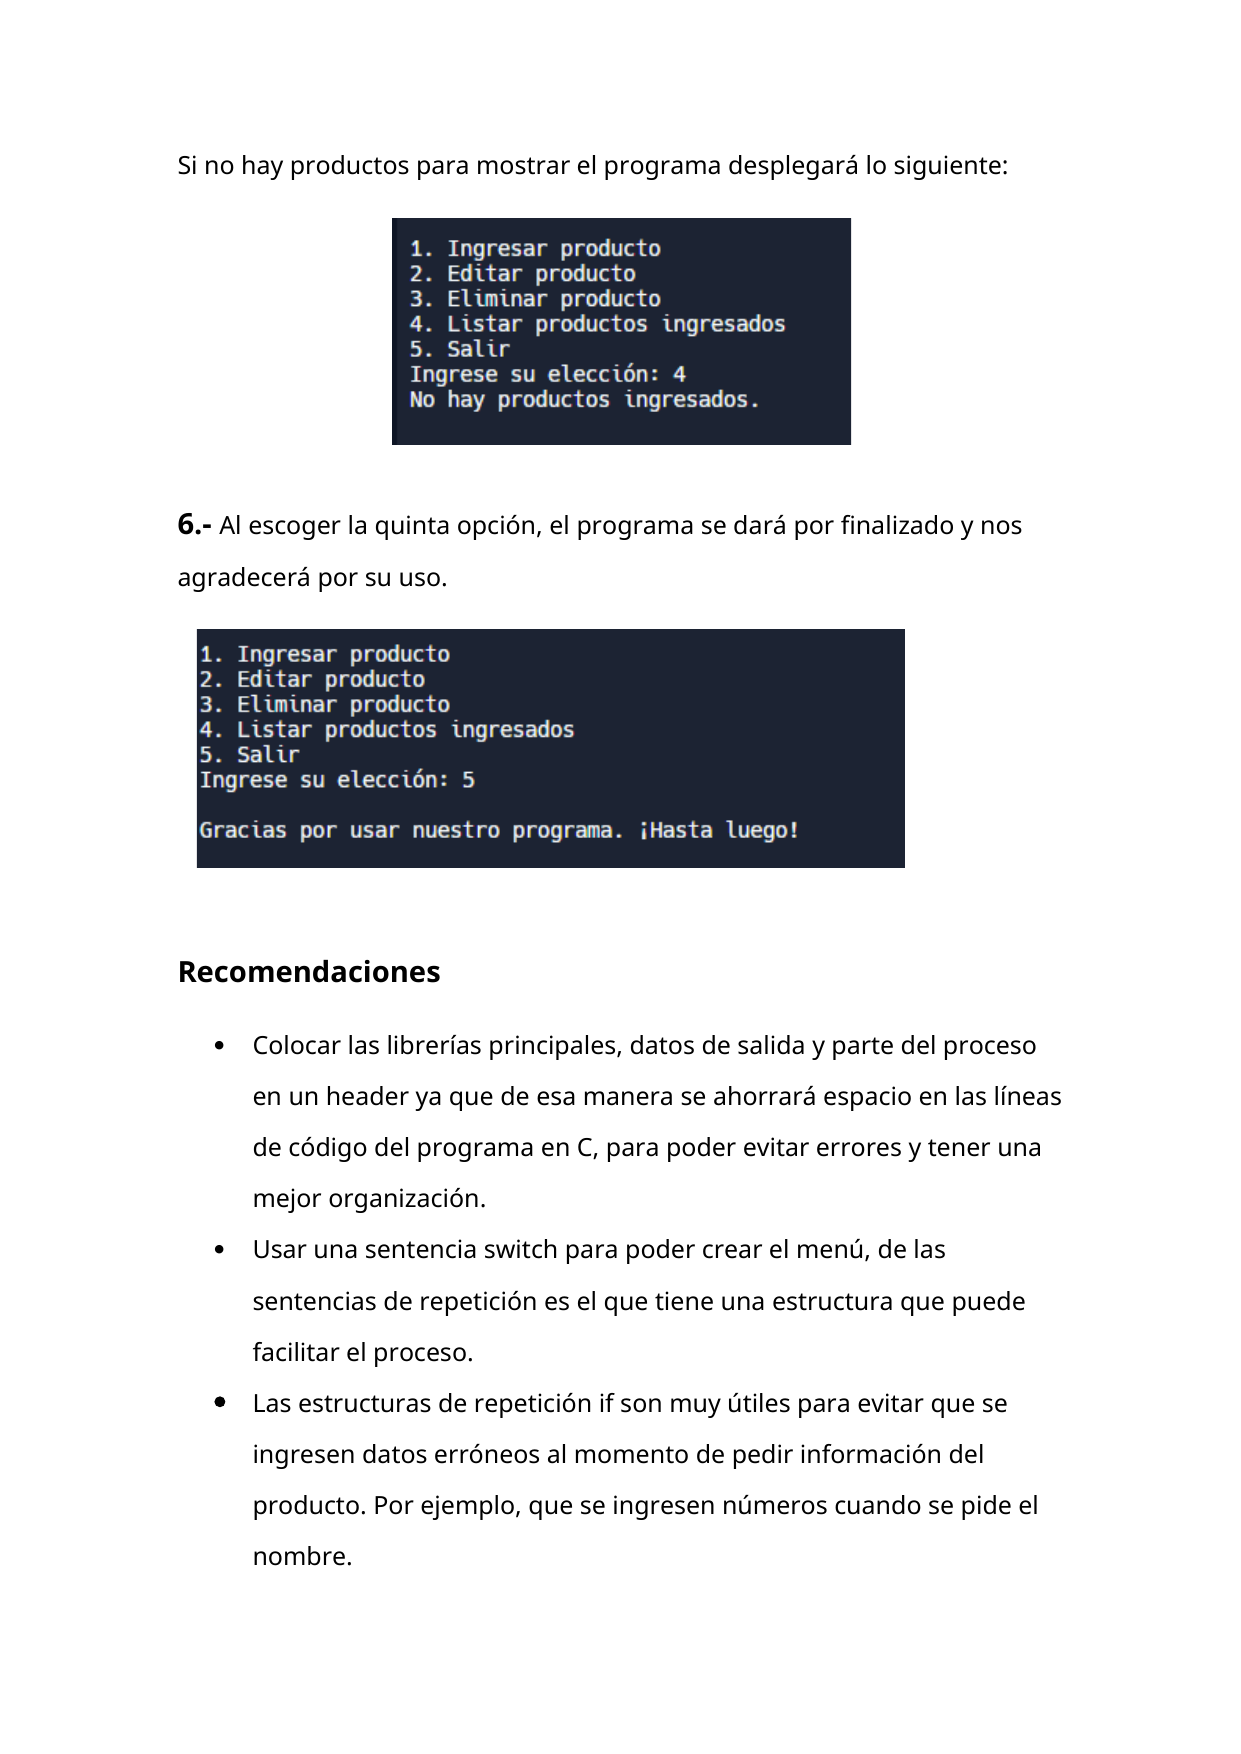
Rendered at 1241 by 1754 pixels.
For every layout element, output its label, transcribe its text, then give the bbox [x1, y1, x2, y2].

list Las estructuras de repetición if son muy útiles para evitar que se ingresen datos erróneos al momento de pedir información del producto. Por ejemplo, que se ingresen números cuando se pide el nombre. [215, 1385, 1063, 1572]
list Usar una sentencia switch para poder crear el menú, de las sentencias de repetición es el que tiene una estructura que puede facilitar el proceso. [215, 1232, 1063, 1368]
text Si no hay productos para mostrar el programa desplegará lo siguiente: [177, 148, 1063, 182]
text Recomendaciones [177, 703, 1063, 991]
text 6.- Al escoger la quinta opción, el programa se dará por finalizado y nos agradecerá por su uso. [177, 503, 1063, 594]
list Colocar las librerías principales, datos de salida y parte del proceso en un header ya que de esa manera se ahorrará espacio en las líneas de código del programa en C, para poder evitar errores y tener una mejor organización. [215, 1028, 1063, 1215]
